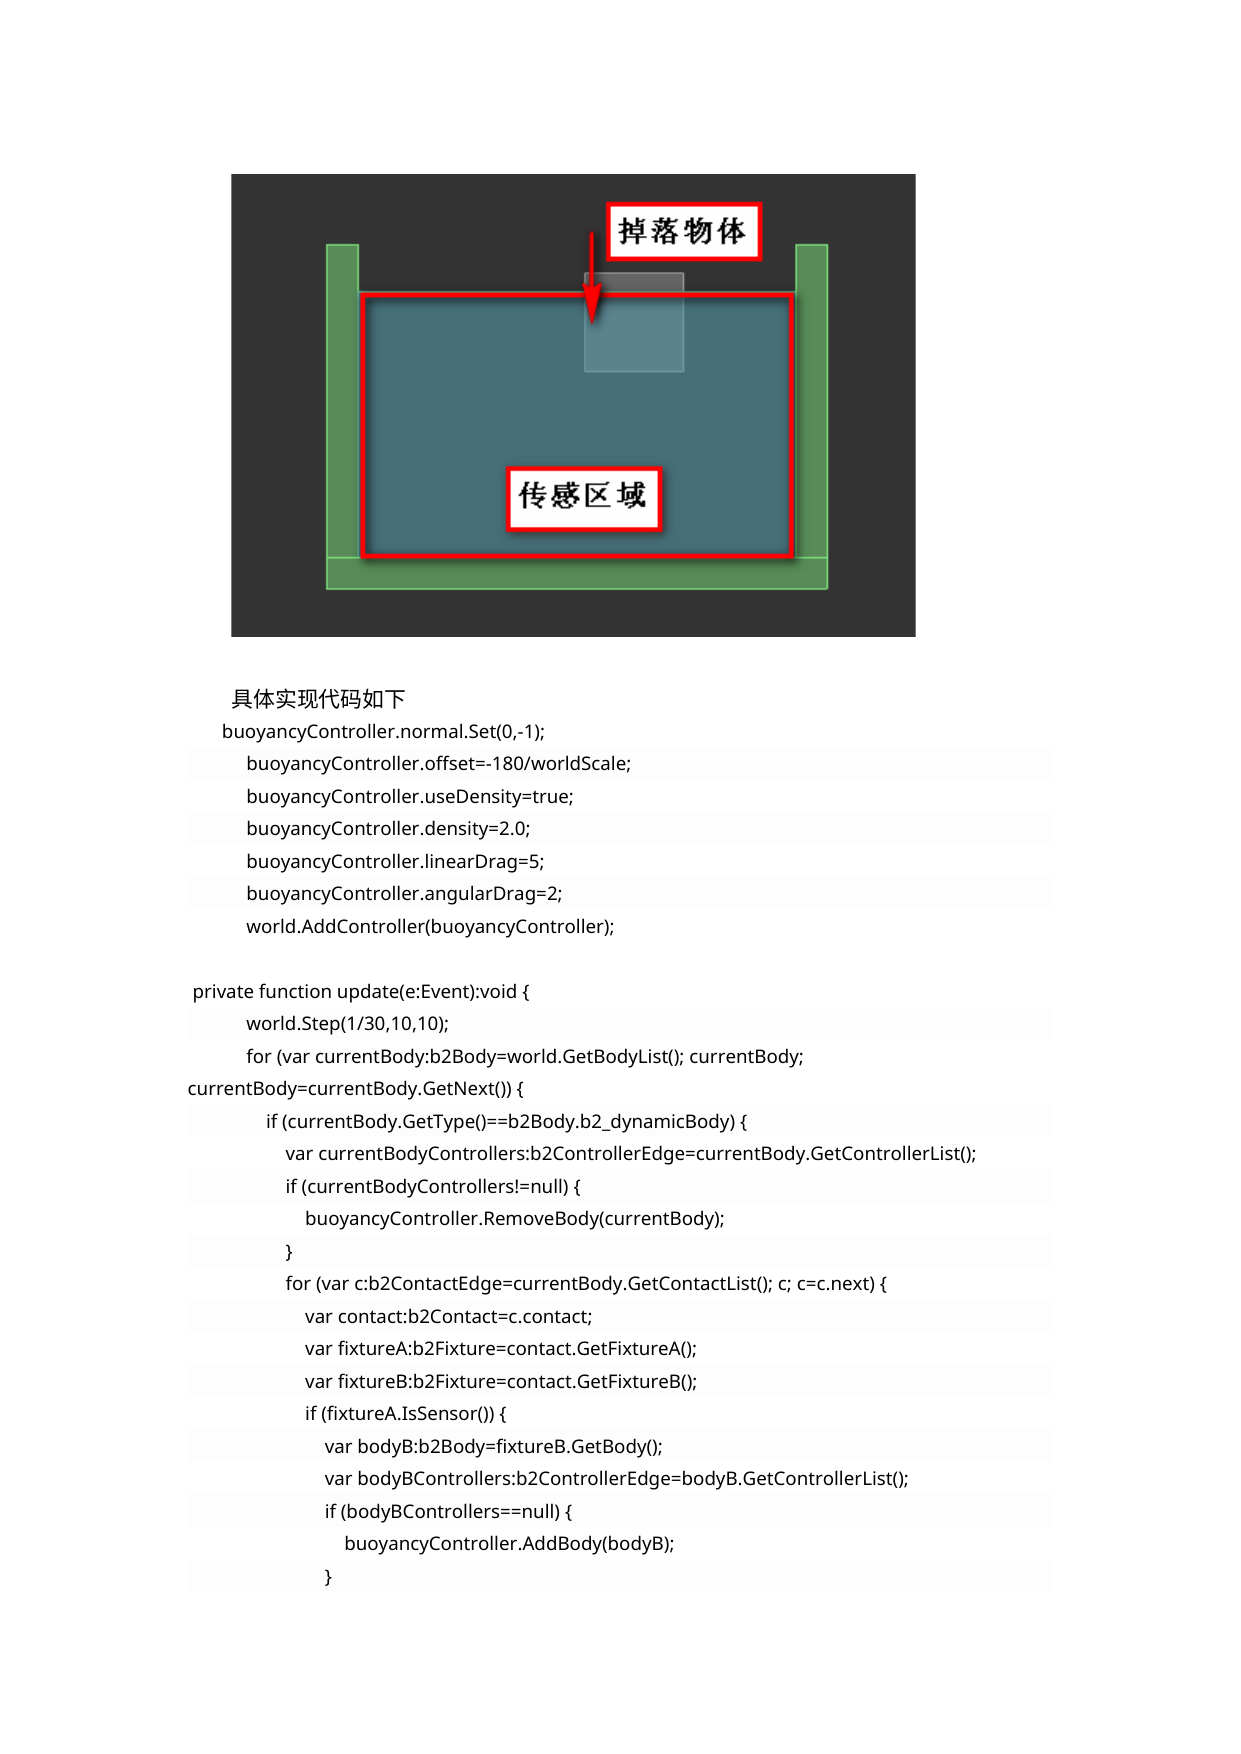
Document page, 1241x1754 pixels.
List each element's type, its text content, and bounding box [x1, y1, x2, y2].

text if (currentBodyControllers!=null) { [187, 1169, 1053, 1202]
text for (var c:b2ContactEdge=currentBody.GetContactList(); c; c=c.next) { [187, 1267, 1053, 1299]
text buoyancyController.useDensity=true; [187, 779, 1053, 812]
text var contact:b2Contact=c.contact; [187, 1299, 1053, 1332]
text 具体实现代码如下 [187, 682, 1053, 714]
text if (currentBody.GetType()==b2Body.b2_dynamicBody) { [187, 1104, 1053, 1137]
text world.AddController(buoyancyController); [187, 909, 1053, 942]
text var bodyB:b2Body=fixtureB.GetBody(); [187, 1429, 1053, 1462]
text buoyancyController.RemoveBody(currentBody); [187, 1202, 1053, 1234]
text if (fixtureA.IsSensor()) { [187, 1397, 1053, 1429]
text buoyancyController.angularDrag=2; [187, 877, 1053, 909]
text var fixtureB:b2Fixture=contact.GetFixtureB(); [187, 1364, 1053, 1397]
text buoyancyController.normal.Set(0,-1); [187, 714, 1053, 747]
text if (bodyBControllers==null) { [187, 1494, 1053, 1527]
text var fixtureA:b2Fixture=contact.GetFixtureA(); [187, 1332, 1053, 1364]
text } [187, 1559, 1053, 1592]
text buoyancyController.density=2.0; [187, 812, 1053, 844]
text } [187, 1234, 1053, 1267]
text buoyancyController.AddBody(bodyB); [187, 1527, 1053, 1559]
text for (var currentBody:b2Body=world.GetBodyList(); currentBody; currentBody=currentBody.GetNext()) { [187, 1039, 1053, 1104]
text private function update(e:Event):void { [187, 974, 1053, 1007]
text var bodyBControllers:b2ControllerEdge=bodyB.GetControllerList(); [187, 1462, 1053, 1494]
picture [231, 174, 916, 637]
text buoyancyController.offset=-180/worldScale; [187, 747, 1053, 779]
text buoyancyController.linearDrag=5; [187, 844, 1053, 877]
text var currentBodyControllers:b2ControllerEdge=currentBody.GetControllerList(); [187, 1137, 1053, 1169]
text world.Step(1/30,10,10); [187, 1007, 1053, 1039]
